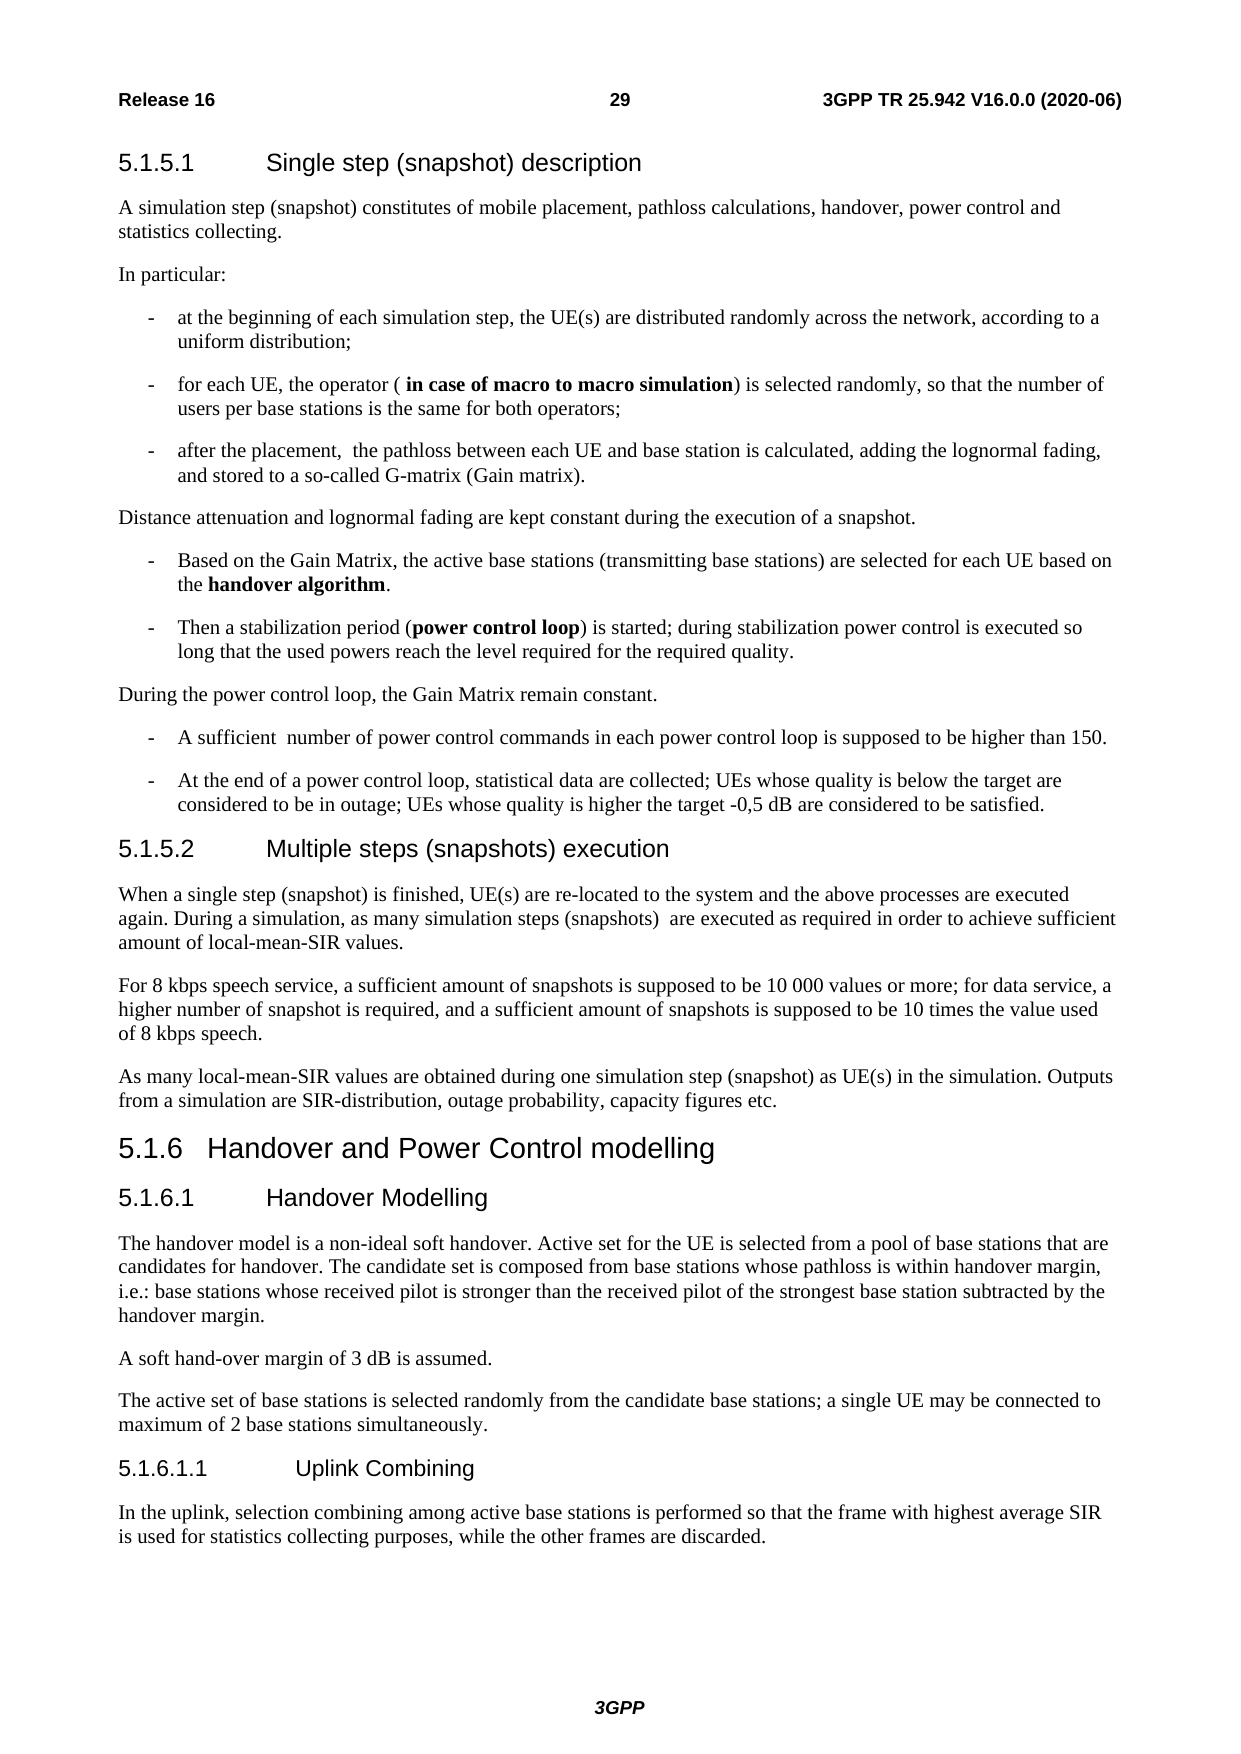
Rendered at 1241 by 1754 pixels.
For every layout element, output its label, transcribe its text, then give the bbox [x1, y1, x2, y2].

text For 8 kbps speech service, a sufficient amount of snapshots is supposed to be 10 000 values or more; for data service, a higher number of snapshot is required, and a sufficient amount of snapshots is supposed to be 10 times the value used of 8 kbps speech. [118, 973, 1118, 1045]
text - At the end of a power control loop, statistical data are collected; UEs whose quality is below the target are considered to be in outage; UEs whose quality is higher the target -0,5 dB are considered to be satisfied. [148, 767, 1122, 816]
text - Based on the Gain Matrix, the active base stations (transmitting base stations) are selected for each UE based on the handover algorithm. [148, 548, 1122, 596]
text A soft hand-over margin of 3 dB is assumed. [118, 1345, 1122, 1369]
text - A sufficient number of power control commands in each power control loop is supposed to be higher than 150. [148, 725, 1122, 749]
text A simulation step (snapshot) constitutes of mobile placement, pathloss calculations, handover, power control and statistics collecting. [118, 195, 1118, 243]
text The active set of base stations is selected randomly from the candidate base stations; a single UE may be connected to maximum of 2 base stations simultaneously. [118, 1388, 1122, 1436]
text In particular: [118, 262, 1118, 286]
text - for each UE, the operator ( in case of macro to macro simulation) is selected randomly, so that the number of users per base stations is the same for both operators; [148, 372, 1122, 420]
list Distance attenuation and lognormal fading are kept constant during the execution of a snapshot. [118, 505, 1118, 529]
subtitle 5.1.5.1 Single step (snapshot) description [118, 147, 1122, 176]
subtitle 5.1.6 Handover and Power Control modelling [118, 1131, 1122, 1164]
text The handover model is a non-ideal soft handover. Active set for the UE is selected from a pool of base stations that are candidates for handover. The candidate set is composed from base stations whose pathloss is within handover margin, i.e.: base stations whose received pilot is stronger than the received pilot of the strongest base station subtracted by the handover margin. [118, 1230, 1122, 1327]
text When a single step (snapshot) is finished, UE(s) are re-located to the system and the above processes are executed again. During a simulation, as many simulation steps (snapshots) are executed as required in order to achieve sufficient amount of local-mean-SIR values. [118, 882, 1118, 954]
text - Then a stabilization period (power control loop) is started; during stabilization power control is executed so long that the used powers reach the level required for the required quality. [148, 615, 1122, 663]
list During the power control loop, the Gain Matrix remain constant. [118, 682, 1118, 706]
text In the uplink, selection combining among active base stations is performed so that the frame with highest average SIR is used for statistics collecting purposes, while the other frames are discarded. [118, 1500, 1118, 1548]
subtitle 5.1.5.2 Multiple steps (snapshots) execution [118, 834, 1122, 863]
text - at the beginning of each simulation step, the UE(s) are distributed randomly across the network, according to a uniform distribution; [148, 305, 1122, 353]
text As many local-mean-SIR values are obtained during one simulation step (snapshot) as UE(s) in the simulation. Outputs from a simulation are SIR-distribution, outage probability, capacity figures etc. [118, 1064, 1118, 1112]
subtitle 5.1.6.1 Handover Modelling [118, 1183, 1122, 1212]
text - after the placement, the pathloss between each UE and base station is calculated, adding the lognormal fading, and stored to a so-called G-matrix (Gain matrix). [148, 438, 1122, 487]
subtitle 5.1.6.1.1 Uplink Combining [118, 1455, 1122, 1481]
